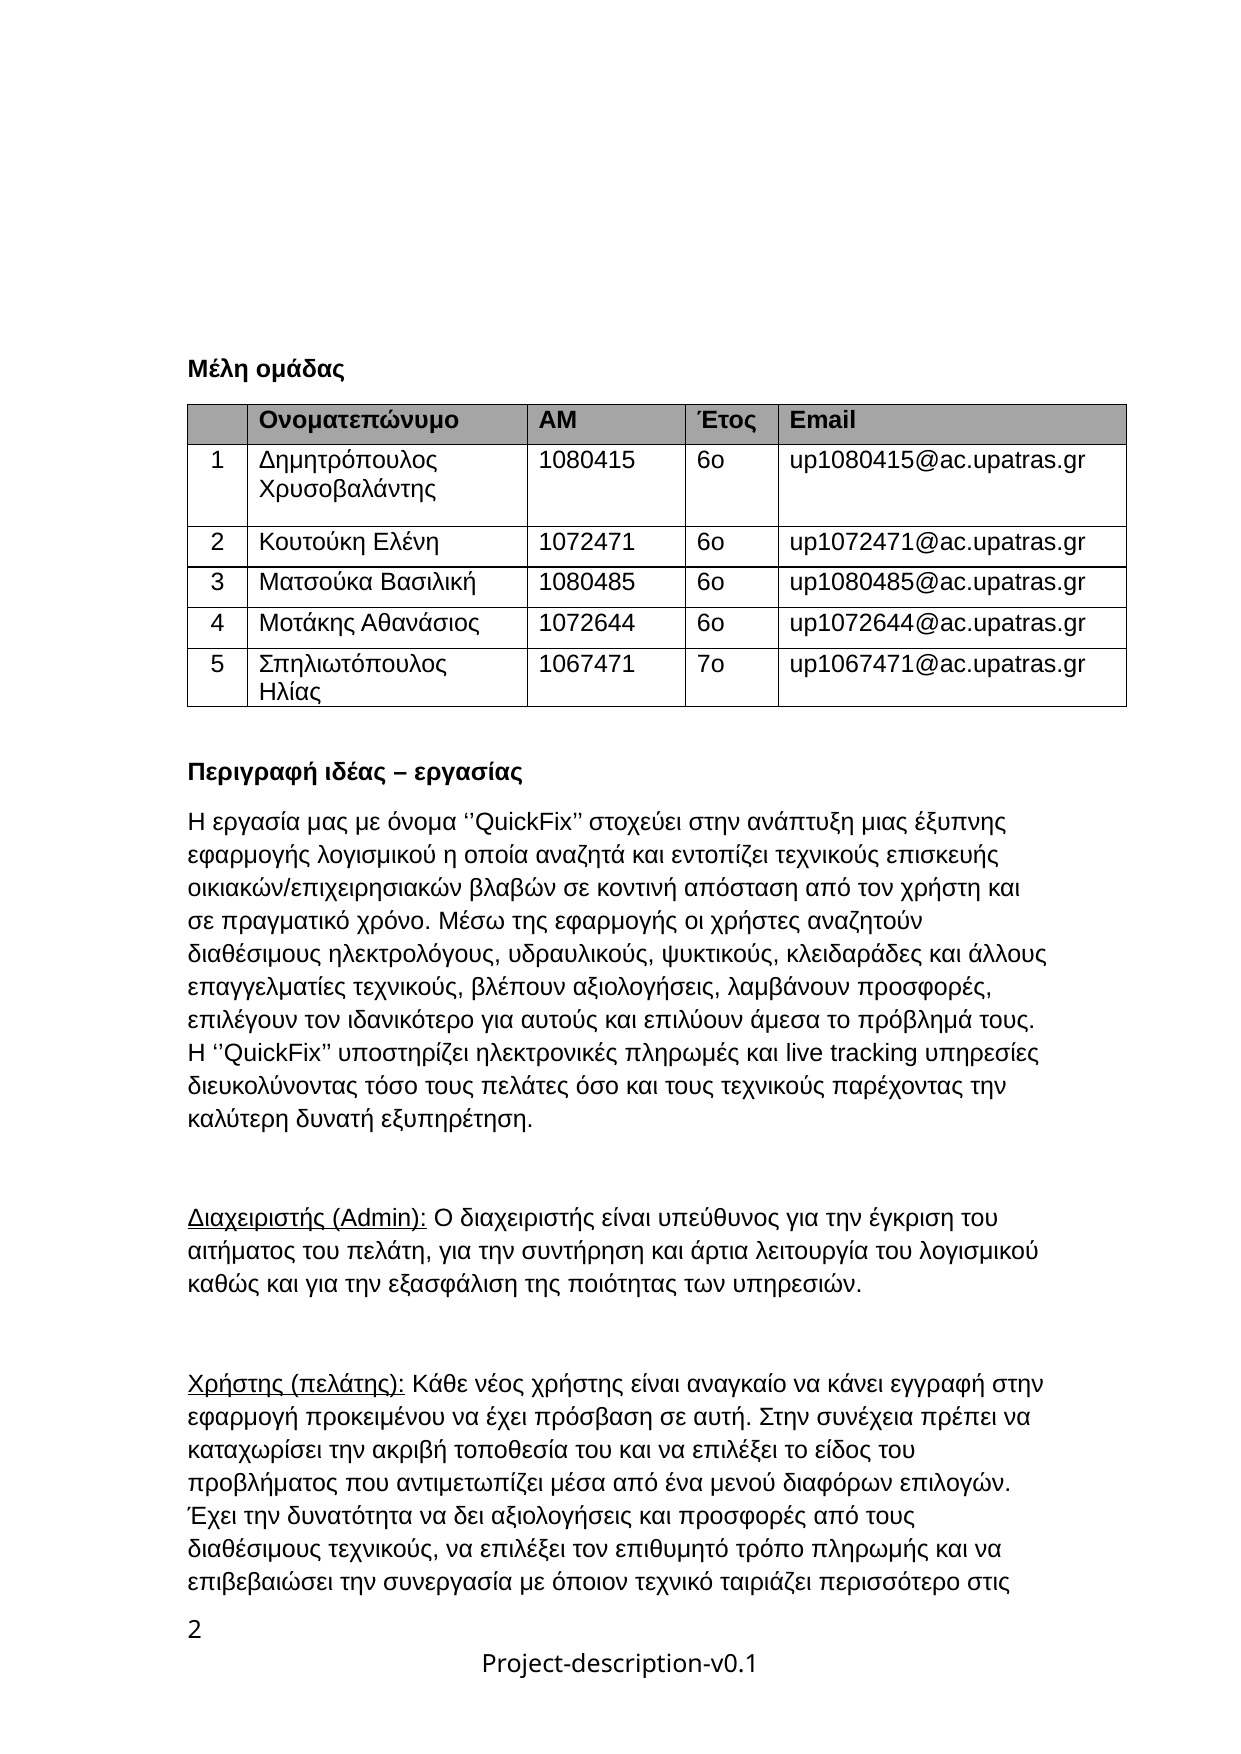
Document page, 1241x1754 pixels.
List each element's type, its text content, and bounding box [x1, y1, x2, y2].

table_header Ονοματεπώνυμο [248, 405, 527, 444]
table_cell 1072471 [528, 527, 685, 566]
table_cell 1080485 [528, 568, 685, 607]
table_cell Σπηλιωτόπουλος Ηλίας [248, 649, 527, 706]
table_cell 6o [686, 568, 778, 607]
table_cell 1 [188, 445, 247, 526]
table_cell up1080415@ac.upatras.gr [779, 445, 1126, 526]
table_cell Ματσούκα Βασιλική [248, 568, 527, 607]
table_cell Δημητρόπουλος Χρυσοβαλάντης [248, 445, 527, 526]
table_cell 1067471 [528, 649, 685, 706]
table_cell 6o [686, 527, 778, 566]
table_cell up1072471@ac.upatras.gr [779, 527, 1126, 566]
table_cell 2 [188, 527, 247, 566]
table_cell 1080415 [528, 445, 685, 526]
table_cell 7o [686, 649, 778, 706]
table_cell Κουτούκη Ελένη [248, 527, 527, 566]
table_cell 1072644 [528, 608, 685, 648]
table_cell Μοτάκης Αθανάσιος [248, 608, 527, 648]
table_header ΑΜ [528, 405, 685, 444]
table_cell up1067471@ac.upatras.gr [779, 649, 1126, 706]
table_header Εmail [779, 405, 1126, 444]
table_header [188, 405, 247, 444]
table_cell 5 [188, 649, 247, 706]
table_header Έτος [686, 405, 778, 444]
text Διαχειριστής (Admin): Ο διαχειριστής είναι υπεύθυνος για την έγκριση του αιτήματος του πελάτη, για την συντήρηση και άρτια λειτουργία του λογισμικού καθώς και για την εξασφάλιση της ποιότητας των υπηρεσιών. [187, 1203, 1053, 1298]
text Η εργασία μας με όνομα ‘’QuickFix’’ στοχεύει στην ανάπτυξη μιας έξυπνης εφαρμογής λογισμικού η οποία αναζητά και εντοπίζει τεχνικούς επισκευής οικιακών/επιχειρησιακών βλαβών σε κοντινή απόσταση από τον χρήστη και σε πραγματικό χρόνο. Μέσω της εφαρμογής οι χρήστες αναζητούν διαθέσιμους ηλεκτρολόγους, υδραυλικούς, ψυκτικούς, κλειδαράδες και άλλους επαγγελματίες τεχνικούς, βλέπουν αξιολογήσεις, λαμβάνουν προσφορές, επιλέγουν τον ιδανικότερο για αυτούς και επιλύουν άμεσα το πρόβλημά τους. Η ‘’QuickFix’’ υποστηρίζει ηλεκτρονικές πληρωμές και live tracking υπηρεσίες διευκολύνοντας τόσο τους πελάτες όσο και τους τεχνικούς παρέχοντας την καλύτερη δυνατή εξυπηρέτηση. [187, 807, 1053, 1132]
table_cell 6o [686, 608, 778, 648]
table_cell up1072644@ac.upatras.gr [779, 608, 1126, 648]
text Περιγραφή ιδέας – εργασίας [187, 757, 1053, 786]
table_cell 6o [686, 445, 778, 526]
text Μέλη ομάδας [187, 354, 1053, 383]
table_cell up1080485@ac.upatras.gr [779, 568, 1126, 607]
table_cell 4 [188, 608, 247, 648]
table_cell 3 [188, 568, 247, 607]
